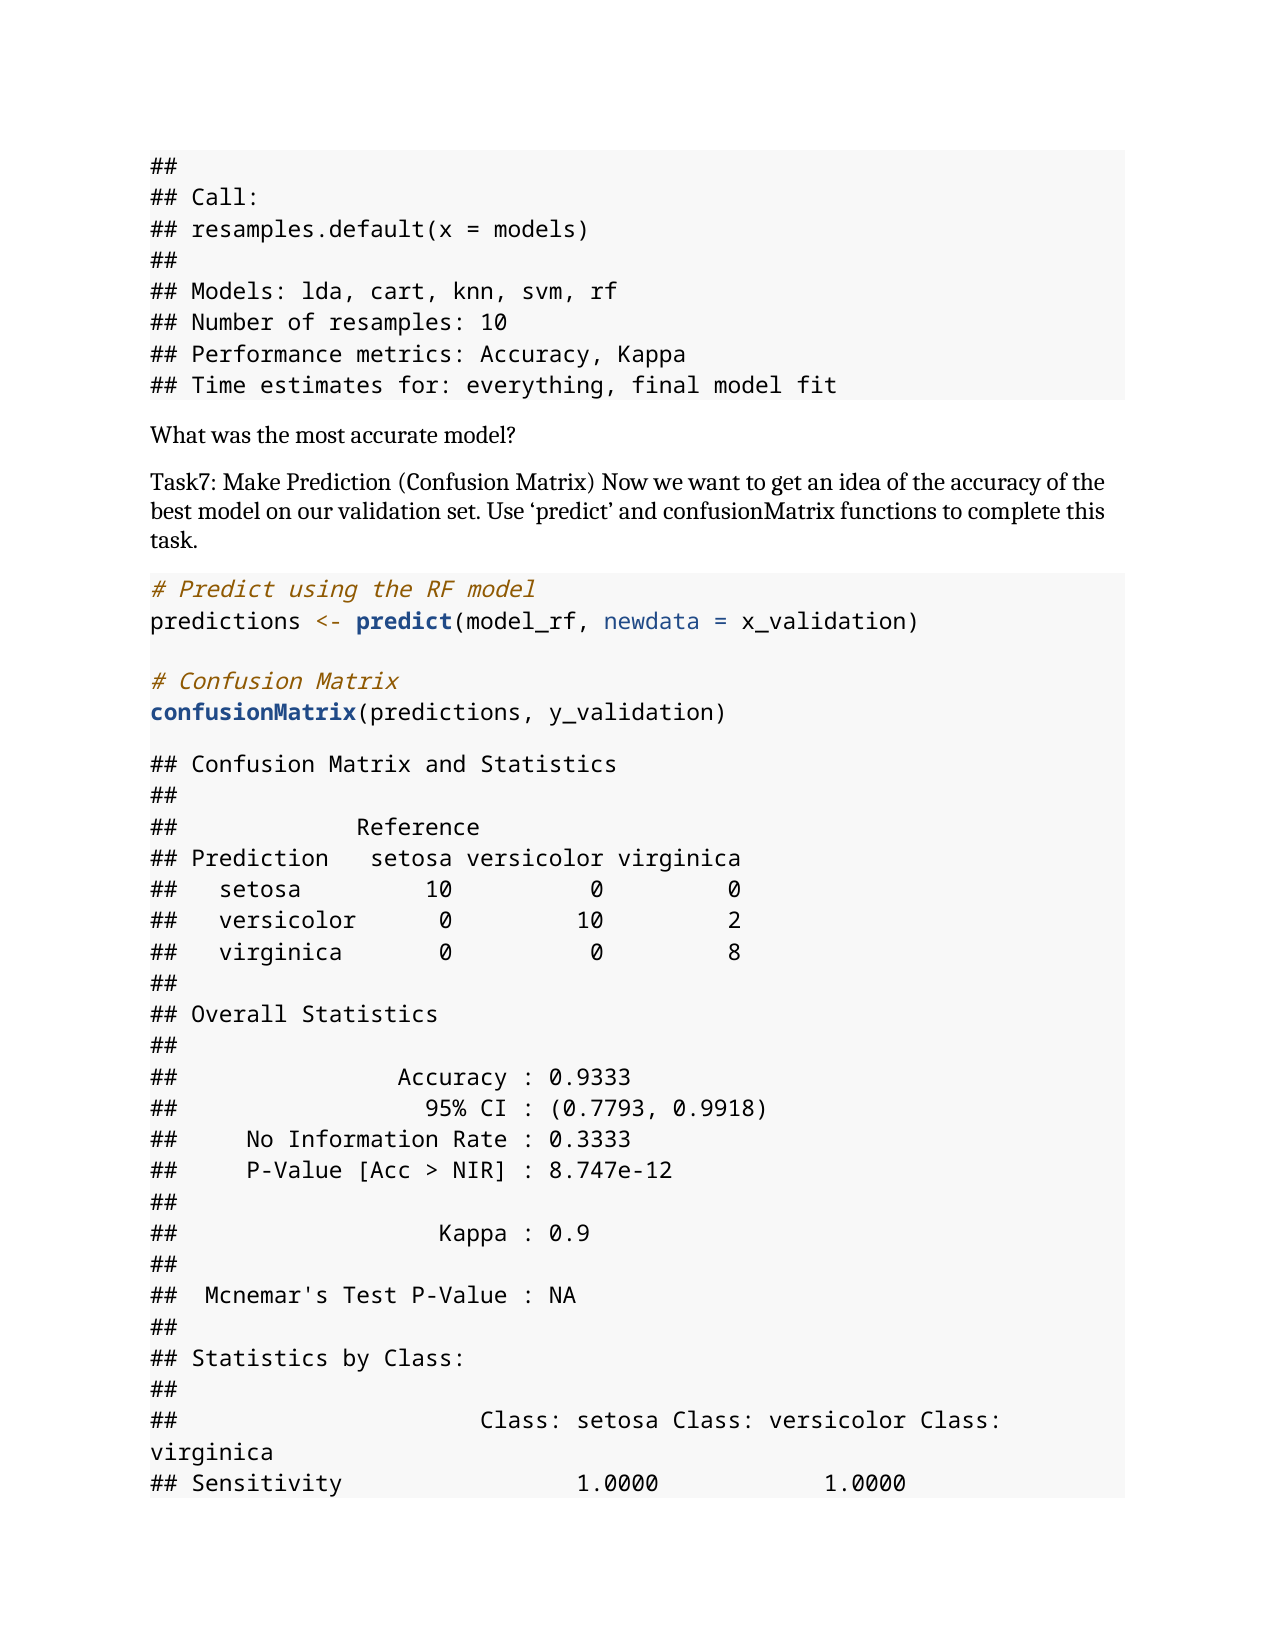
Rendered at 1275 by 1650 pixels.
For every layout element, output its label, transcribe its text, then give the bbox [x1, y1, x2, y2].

text # Predict using the RF model predictions <- predict(model_rf, newdata = x_validation) # Confusion Matrix confusionMatrix(predictions, y_validation) [150, 573, 1125, 727]
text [150, 748, 1125, 1498]
text What was the most accurate model? [150, 421, 1125, 449]
text ## ## Call: ## resamples.default(x = models) ## ## Models: lda, cart, knn, svm, rf ## Number of resamples: 10 ## Performance metrics: Accuracy, Kappa ## Time estimates for: everything, final model fit [150, 150, 1125, 400]
text Task7: Make Prediction (Confusion Matrix) Now we want to get an idea of the accuracy of the best model on our validation set. Use ‘predict’ and confusionMatrix functions to complete this task. [150, 468, 1125, 554]
